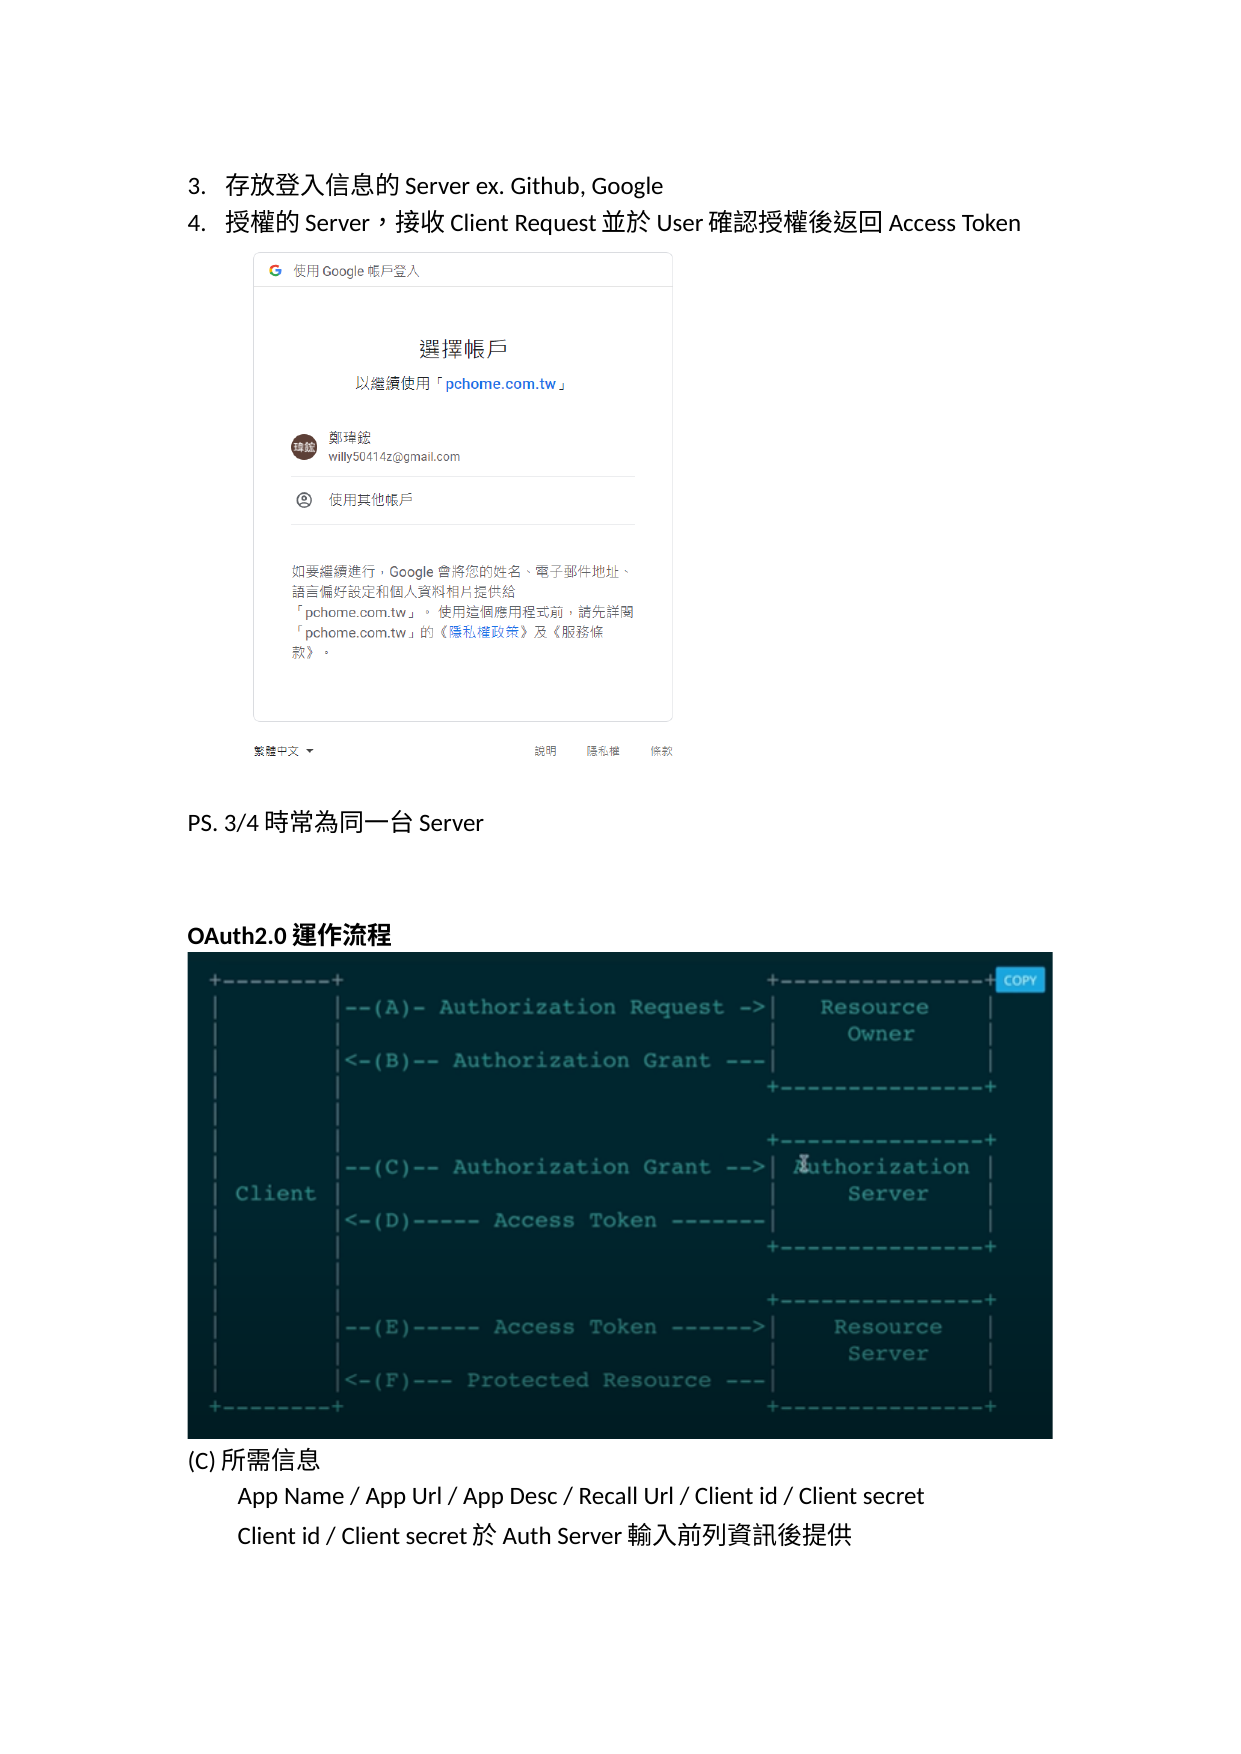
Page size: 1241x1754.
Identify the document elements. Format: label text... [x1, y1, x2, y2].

text (C) 所需信息 [187, 1439, 1053, 1477]
text Client id / Client secret於Auth Server輸入前列資訊後提供 [187, 1514, 1053, 1552]
text PS. 3/4時常為同一台Server [187, 802, 1053, 839]
list 存放登入信息的Server ex. Github, Google [187, 164, 1053, 202]
text App Name / App Url / App Desc / Recall Url / Client id / Client secret [187, 1477, 1053, 1514]
list 授權的Server，接收Client Request並於User確認授權後返回Access Token [187, 202, 1053, 239]
text OAuth2.0運作流程 [187, 914, 1053, 952]
picture [225, 239, 687, 771]
picture [187, 952, 1053, 1439]
